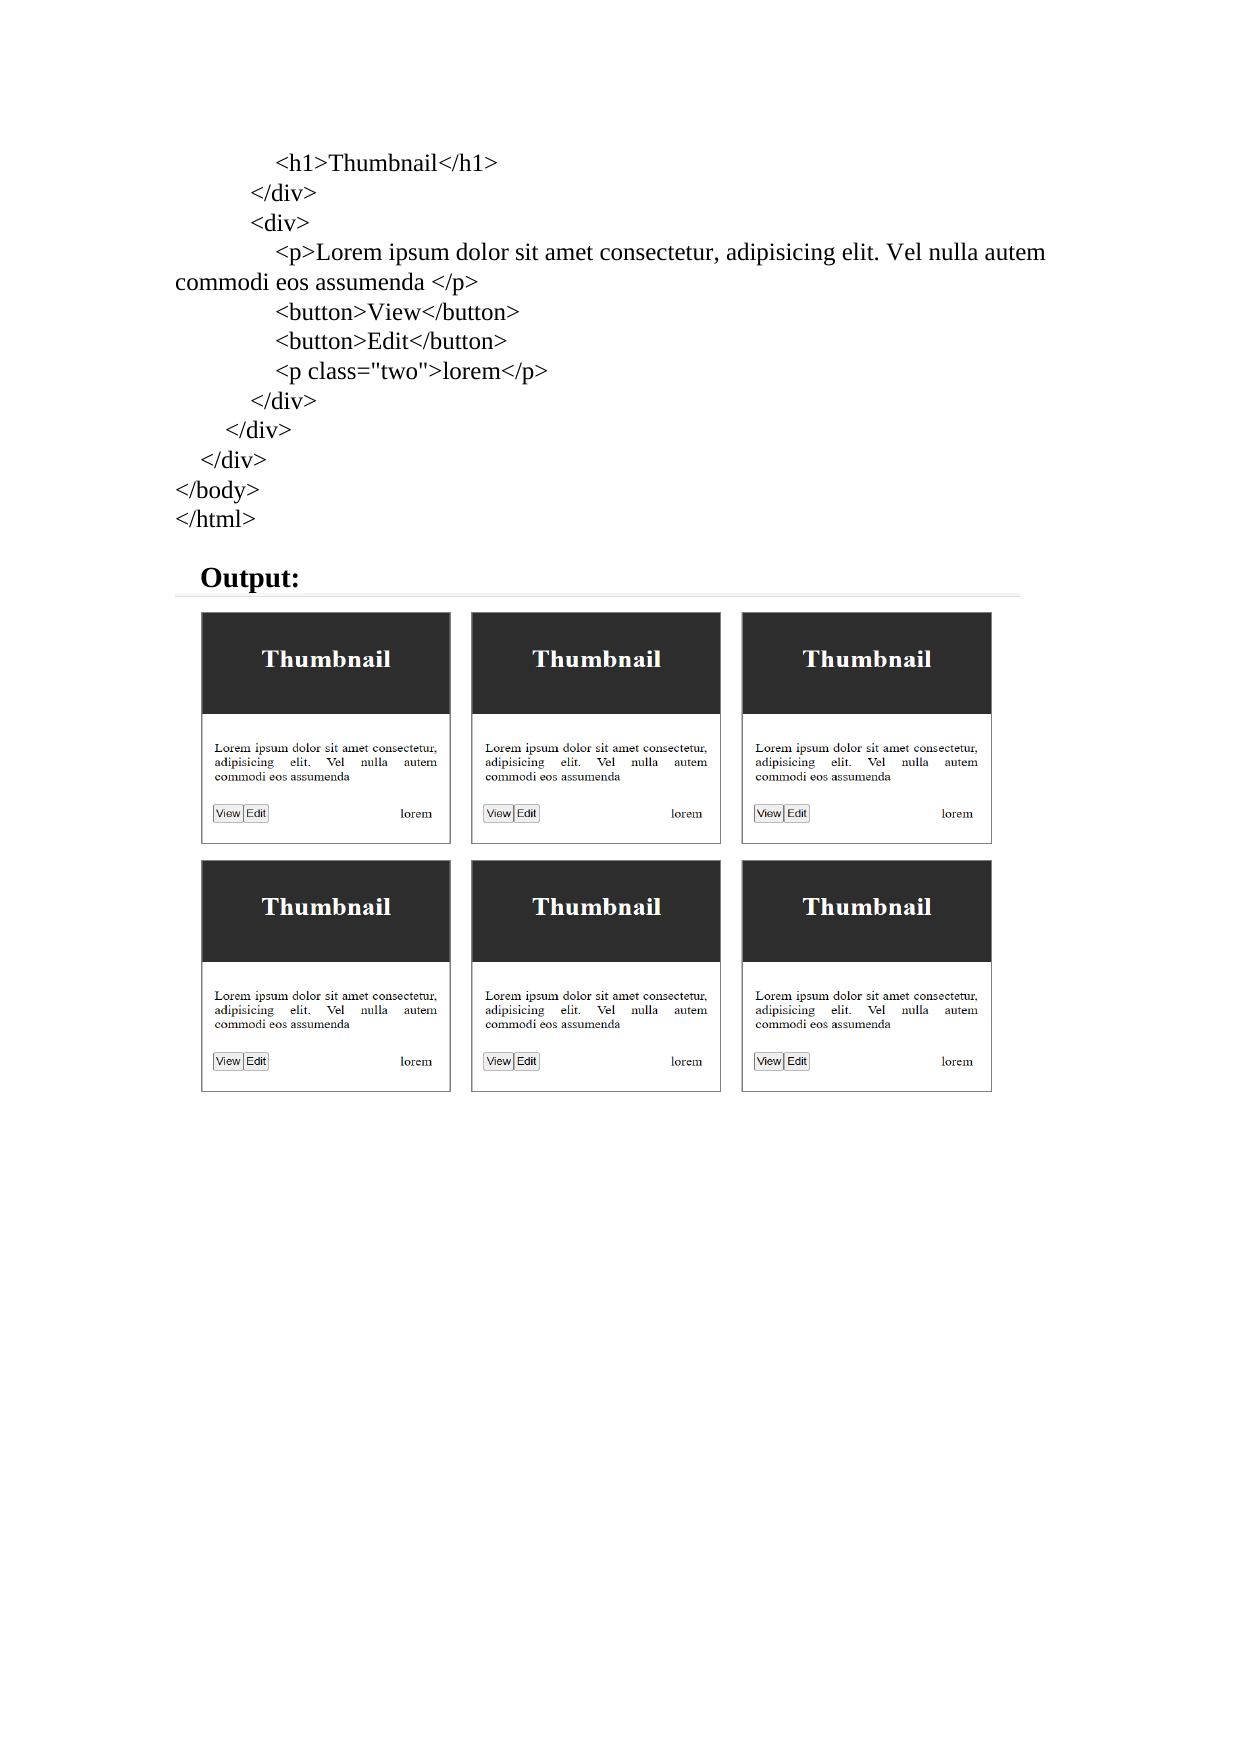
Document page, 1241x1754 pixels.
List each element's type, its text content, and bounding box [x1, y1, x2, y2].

text <button>Edit</button> [175, 326, 1088, 356]
text <h1>Thumbnail</h1> [175, 148, 1088, 178]
text <p class="two">lorem</p> [175, 356, 1088, 385]
text <button>View</button> [175, 296, 1088, 326]
text </div> [175, 178, 1088, 207]
text <div> [175, 207, 1088, 237]
text </div> [175, 385, 1088, 415]
text </div> [175, 415, 1088, 445]
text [175, 237, 1088, 296]
text </html> [175, 504, 1088, 534]
text Output: [175, 563, 1088, 593]
text </body> [175, 474, 1088, 504]
text </div> [175, 445, 1088, 474]
picture [175, 593, 1021, 1119]
